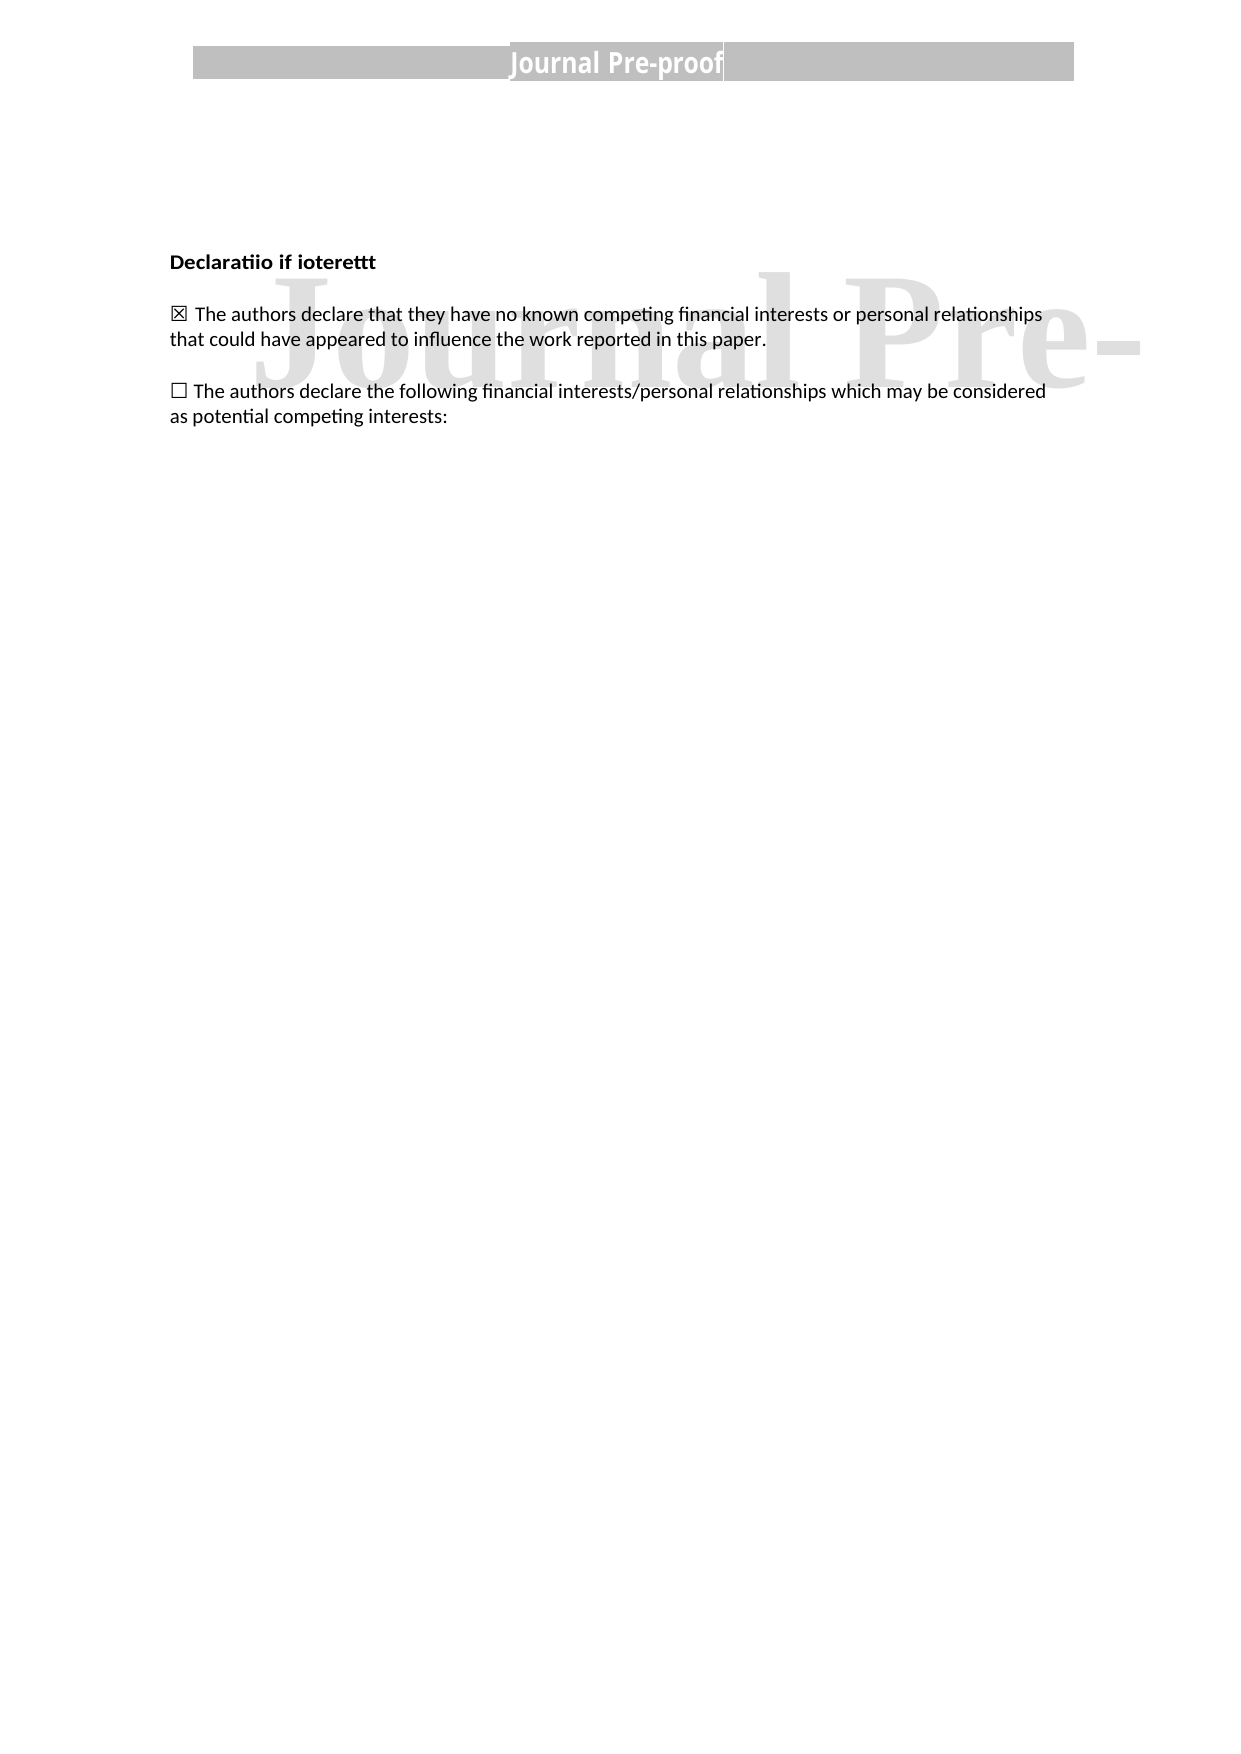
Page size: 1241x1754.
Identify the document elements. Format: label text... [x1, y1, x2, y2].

subtitle Declaratiio if ioterettt [169, 249, 1155, 275]
text ☒ The authors declare that they have no known competing financial interests or personal relationships that could have appeared to influence the work reported in this paper. [169, 301, 1050, 352]
list The authors declare the following financial interests/personal relationships which may be considered as potential competing interests: [169, 378, 1061, 429]
